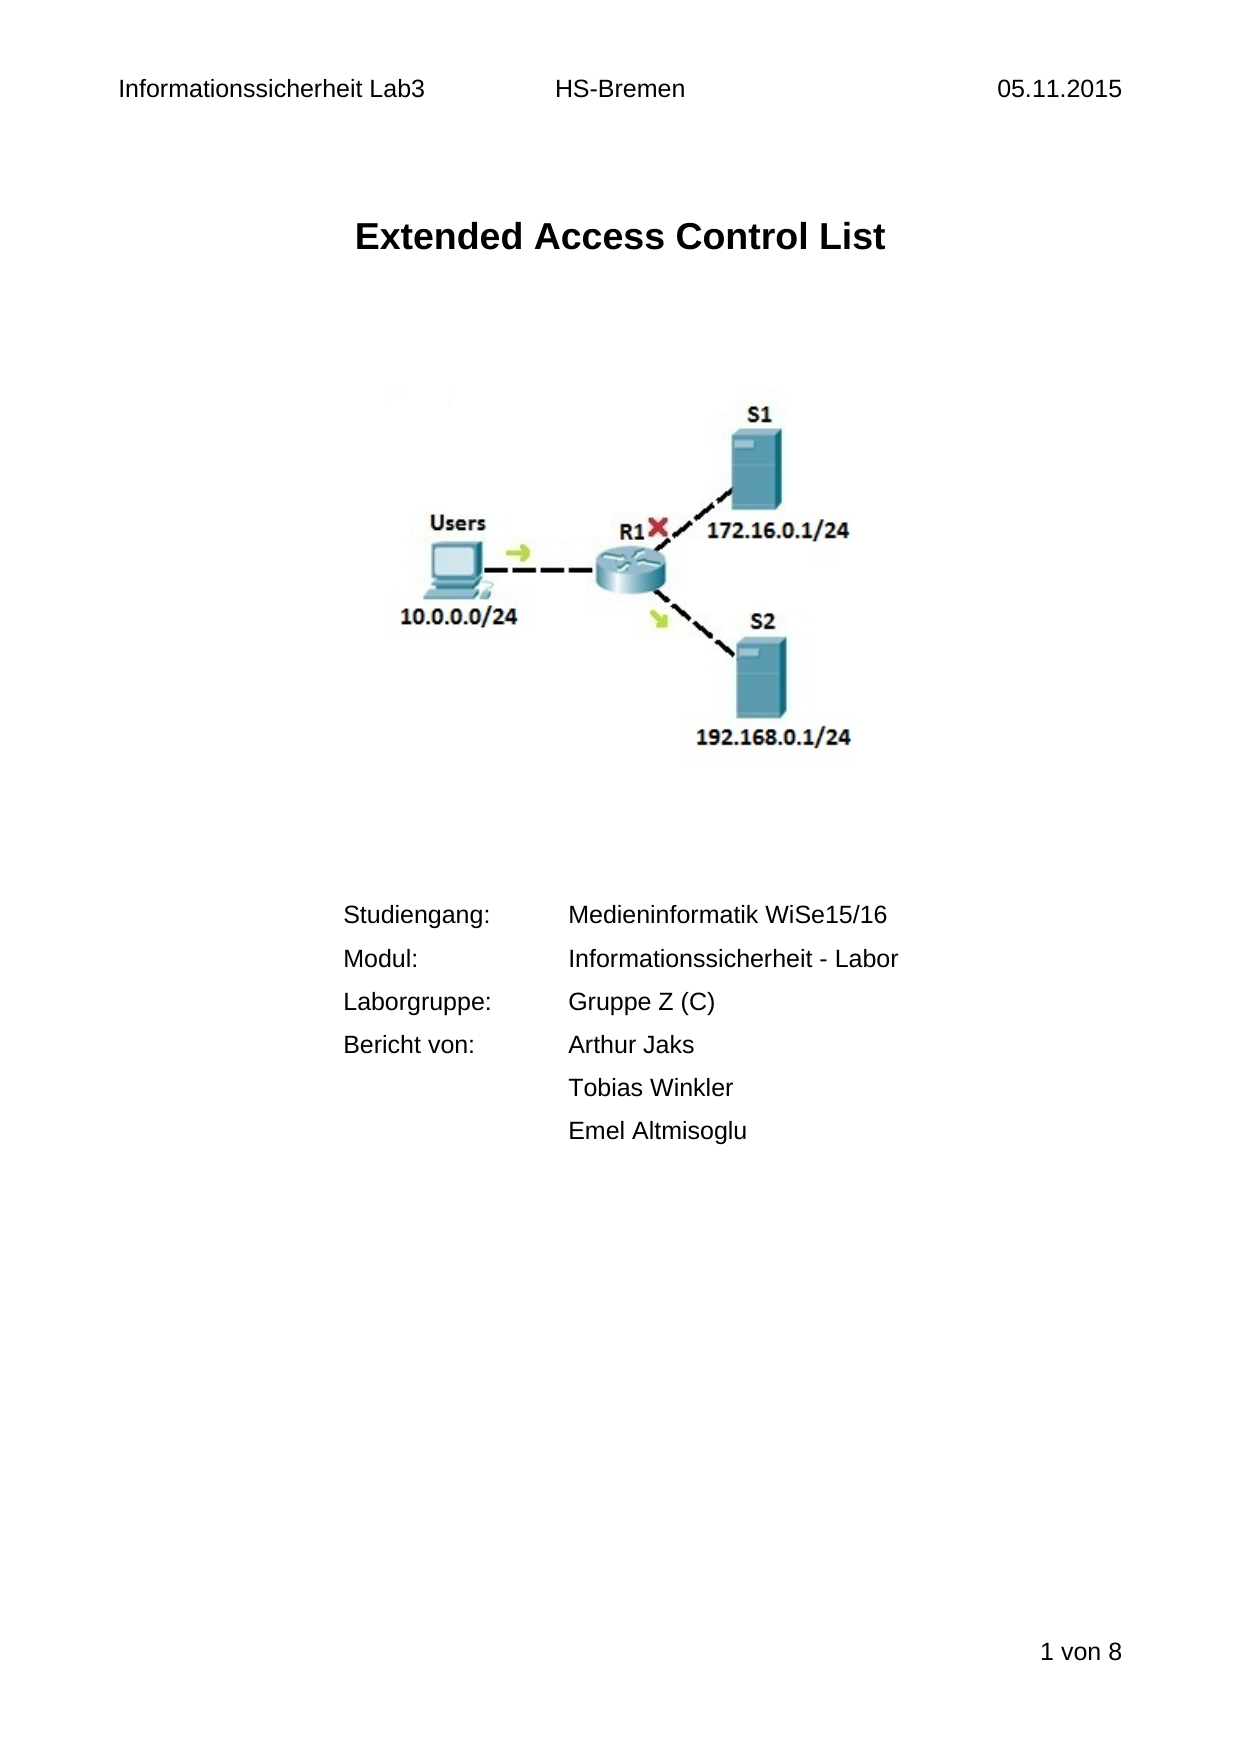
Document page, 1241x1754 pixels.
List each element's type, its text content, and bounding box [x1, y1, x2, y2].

text Modul: Informationssicherheit - Labor [343, 943, 1122, 972]
picture [386, 388, 854, 764]
text Studiengang: Medieninformatik WiSe15/16 [343, 900, 1122, 929]
text Tobias Winkler [343, 1073, 1122, 1102]
text Extended Access Control List [118, 214, 1122, 257]
text Bericht von: Arthur Jaks [343, 1030, 1122, 1058]
text Emel Altmisoglu [343, 1116, 1122, 1145]
text Laborgruppe: Gruppe Z (C) [343, 987, 1122, 1015]
